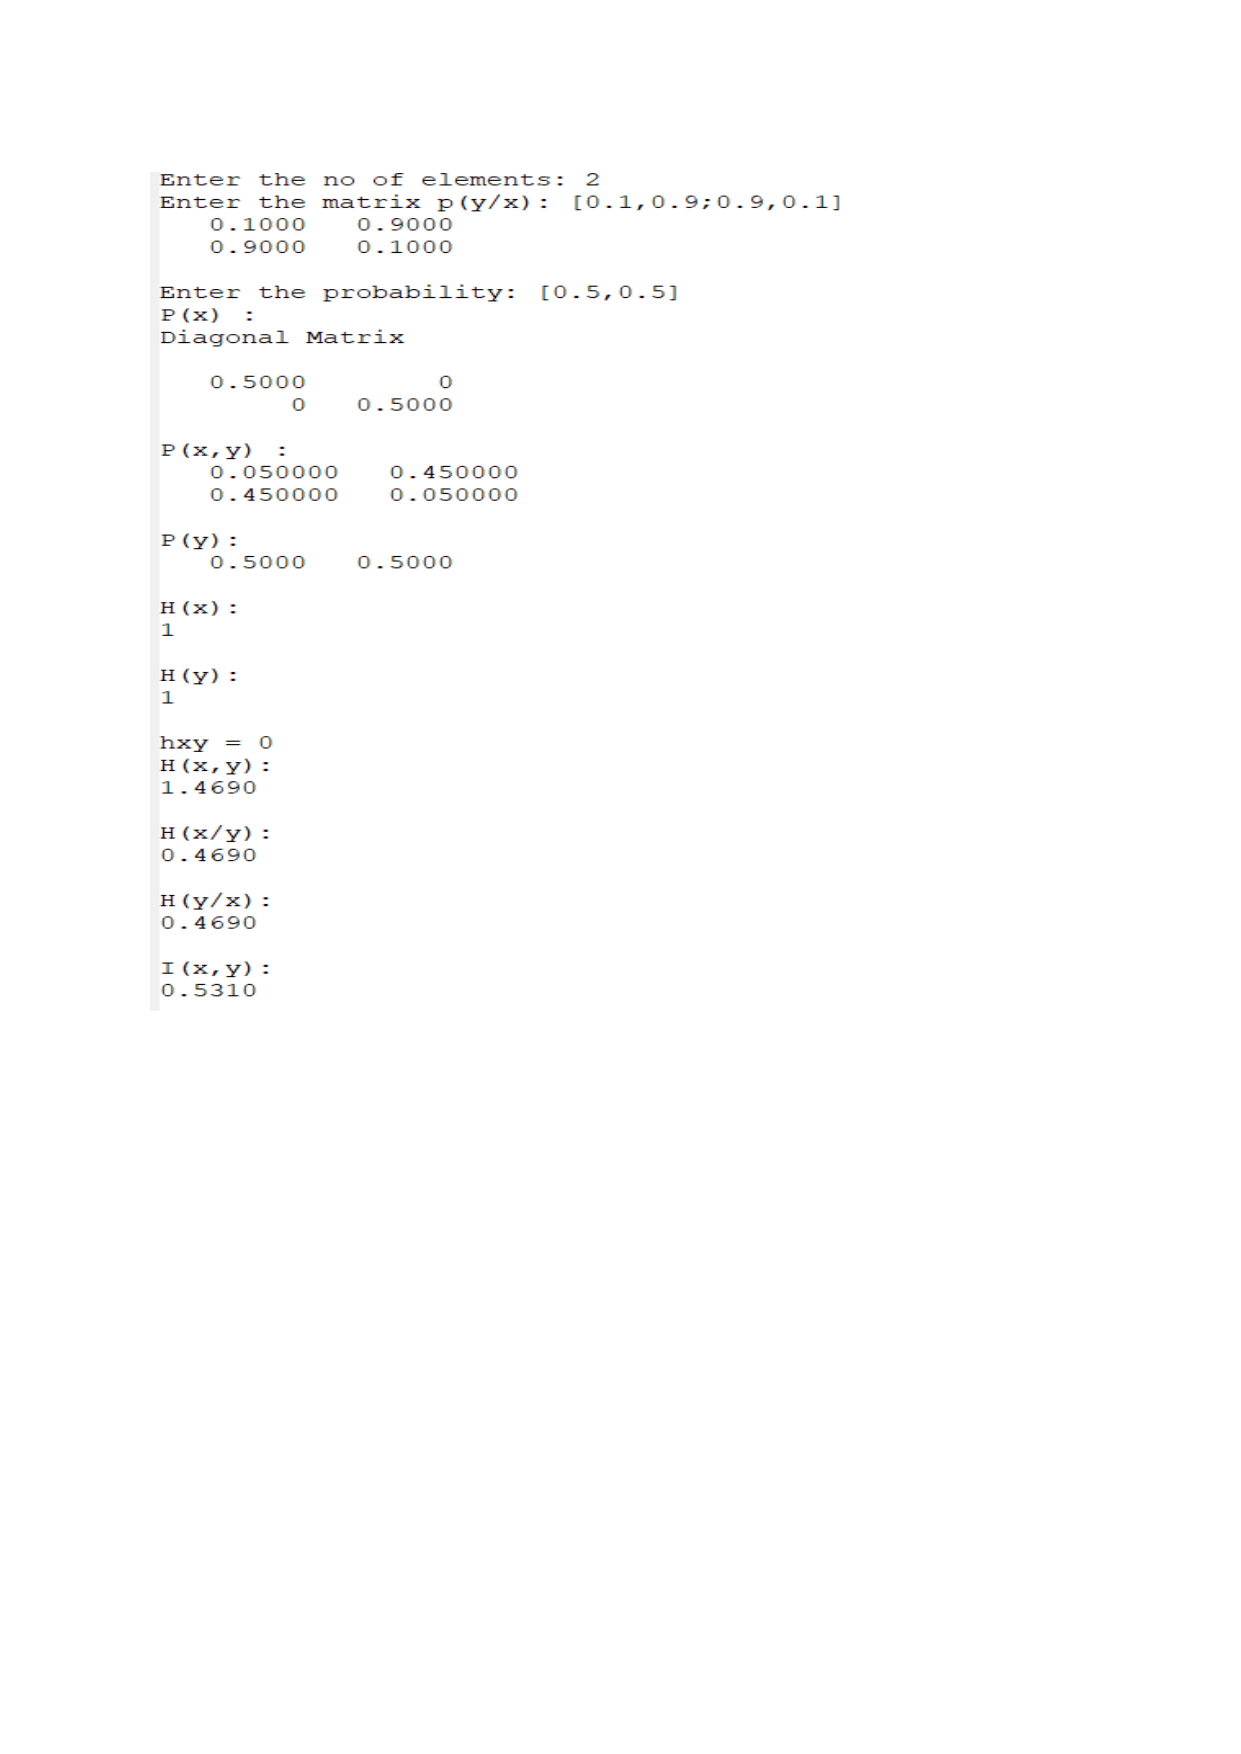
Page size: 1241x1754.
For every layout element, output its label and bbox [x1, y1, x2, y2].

picture [150, 172, 840, 1011]
